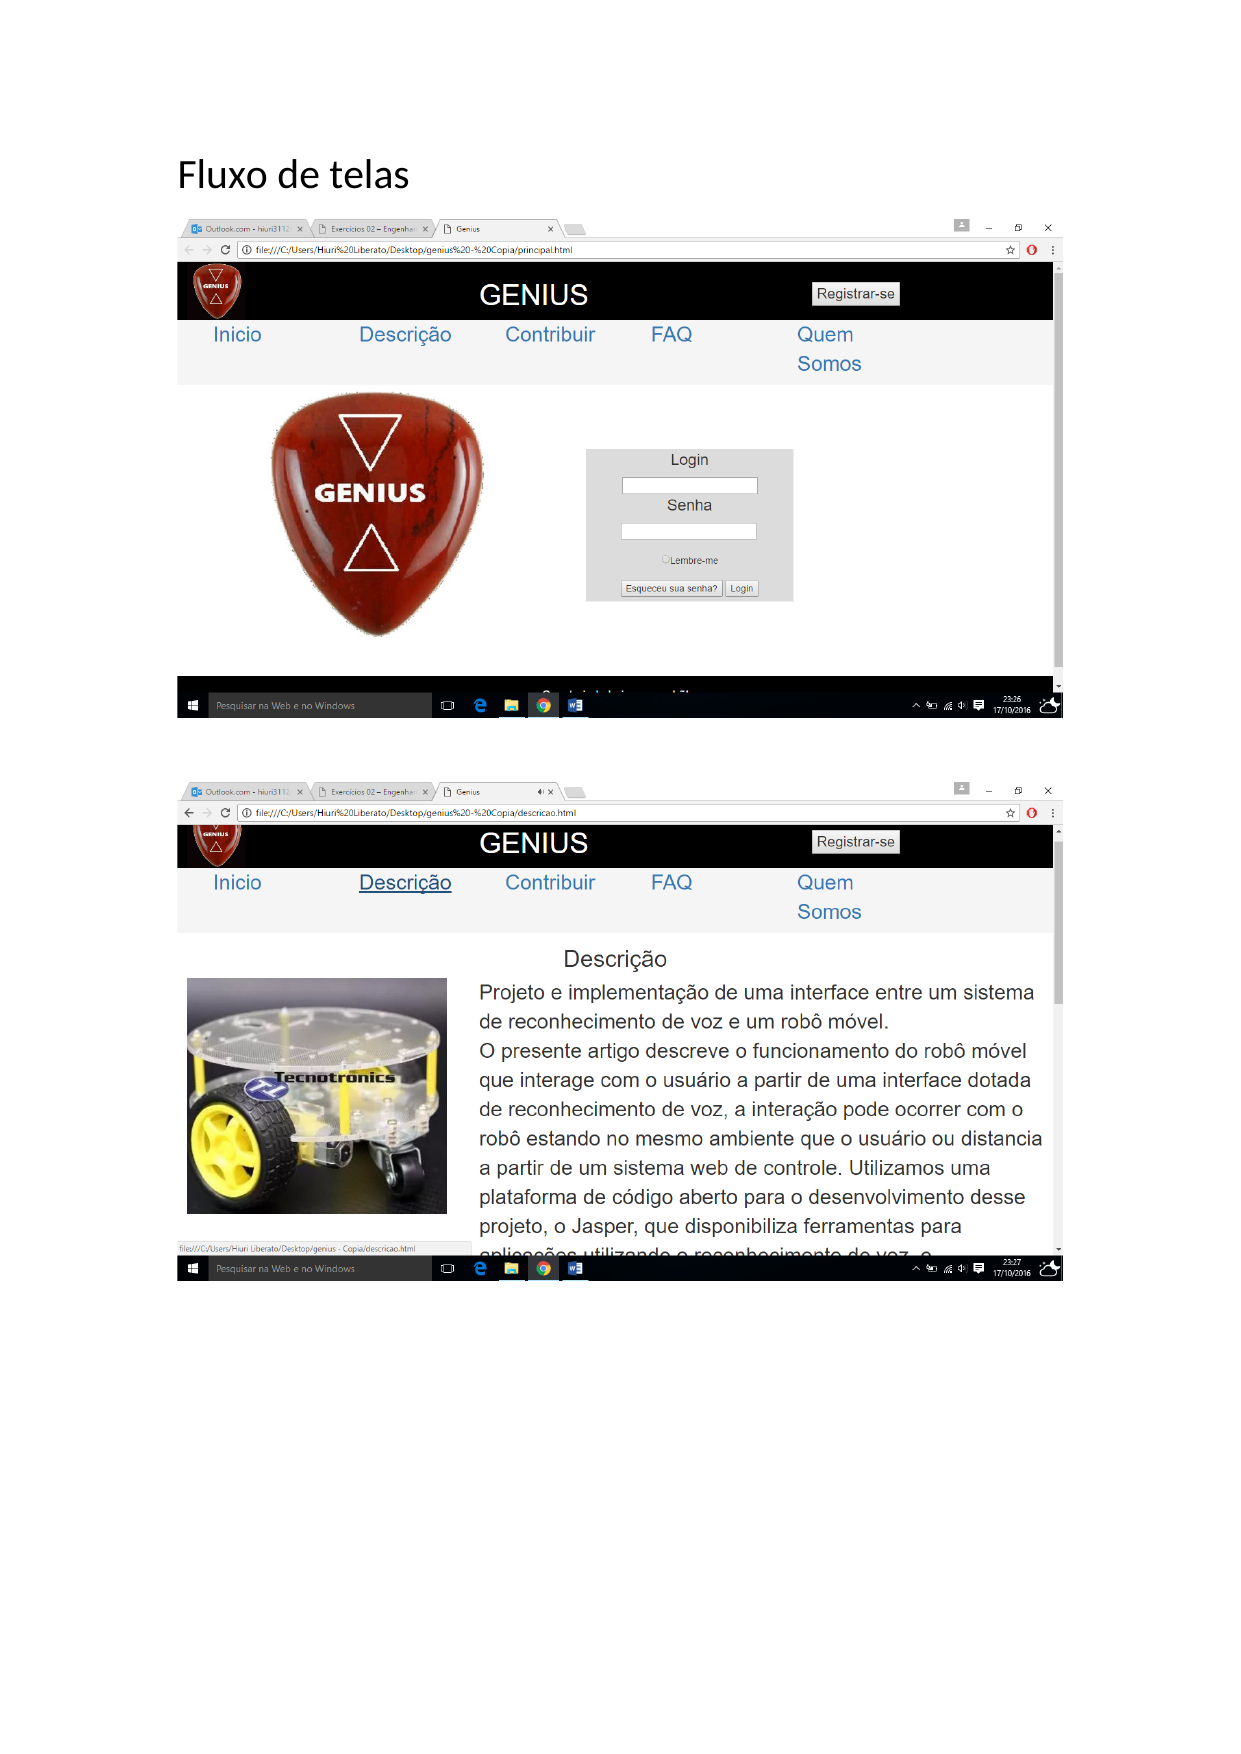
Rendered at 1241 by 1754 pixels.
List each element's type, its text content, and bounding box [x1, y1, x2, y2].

text Fluxo de telas [177, 148, 1063, 198]
picture [177, 219, 1063, 718]
picture [177, 782, 1063, 1281]
